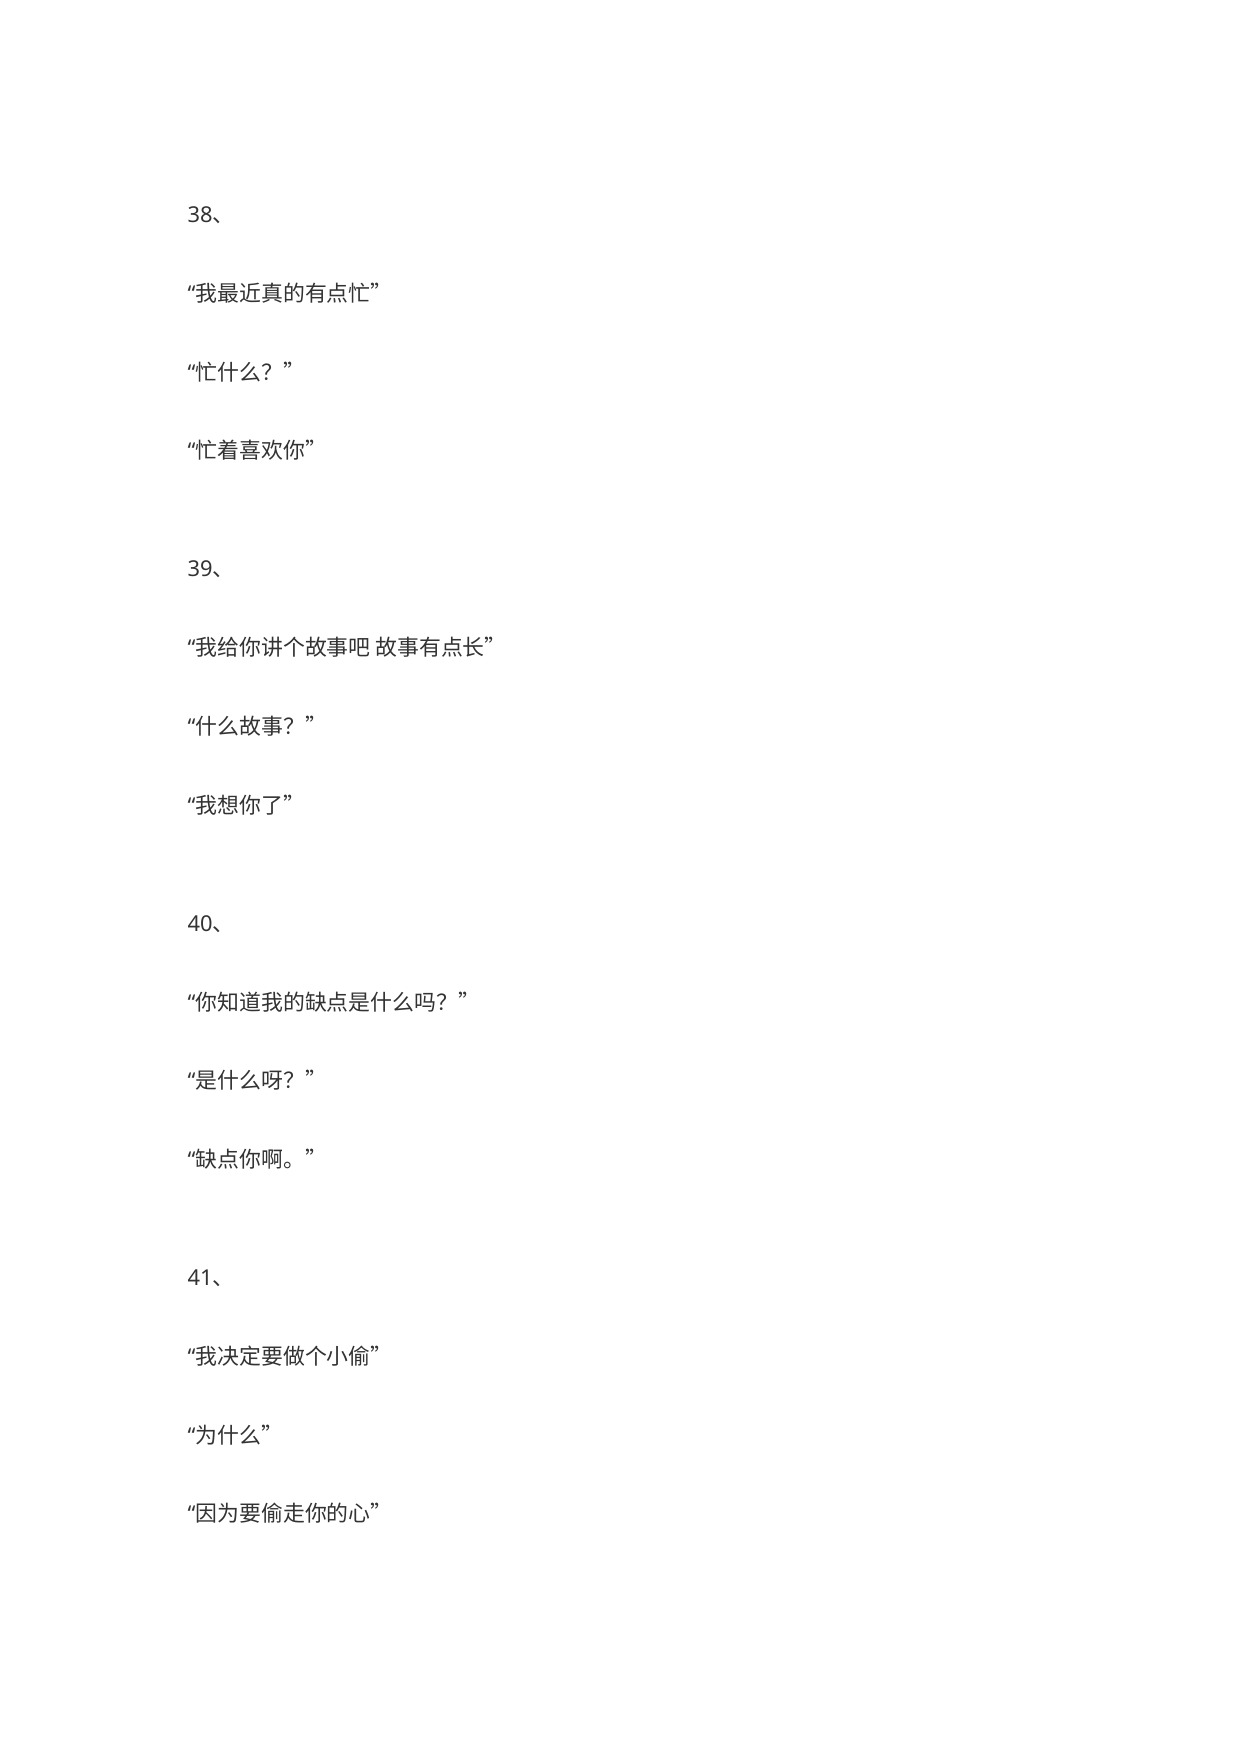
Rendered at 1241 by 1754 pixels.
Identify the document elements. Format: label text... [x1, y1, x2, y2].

text “我决定要做个小偷” [187, 1331, 1053, 1371]
text “你知道我的缺点是什么吗？” [187, 977, 1053, 1016]
text 39、 [187, 544, 1053, 583]
text “我给你讲个故事吧 故事有点长” [187, 622, 1053, 662]
text “忙什么？” [187, 347, 1053, 386]
text “为什么” [187, 1410, 1053, 1449]
text “缺点你啊。” [187, 1134, 1053, 1174]
text 40、 [187, 898, 1053, 937]
text “什么故事？” [187, 701, 1053, 741]
text “我最近真的有点忙” [187, 268, 1053, 307]
text “是什么呀？” [187, 1056, 1053, 1095]
text “忙着喜欢你” [187, 426, 1053, 465]
text 38、 [187, 189, 1053, 229]
text “我想你了” [187, 780, 1053, 819]
text 41、 [187, 1252, 1053, 1292]
text “因为要偷走你的心” [187, 1489, 1053, 1528]
